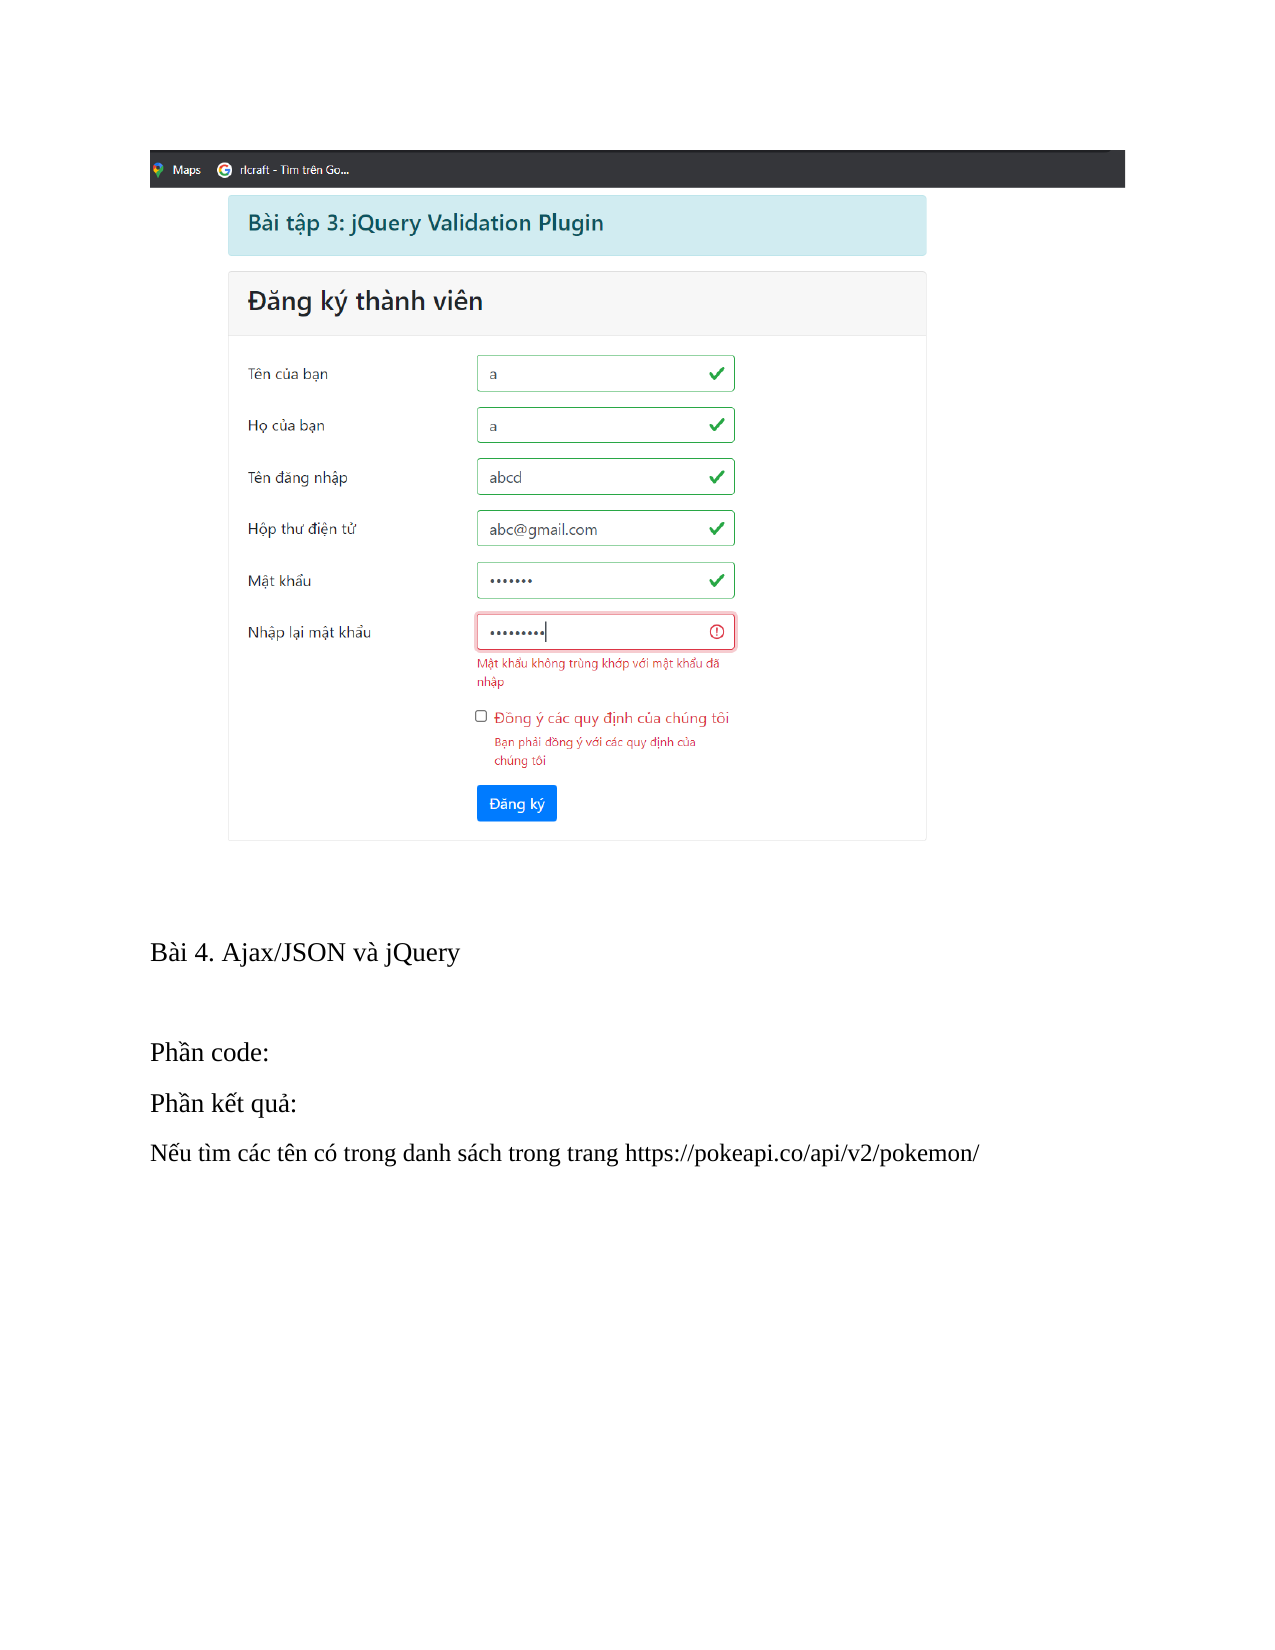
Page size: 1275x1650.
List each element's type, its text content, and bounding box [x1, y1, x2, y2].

text Nếu tìm các tên có trong danh sách trong trang https://pokeapi.co/api/v2/pokemon/ [150, 1137, 1125, 1167]
text Bài 4. Ajax/JSON và jQuery [150, 936, 1125, 967]
text Phần code: [150, 1037, 1125, 1068]
picture [150, 150, 1125, 867]
text Phần kết quả: [150, 1087, 1125, 1118]
